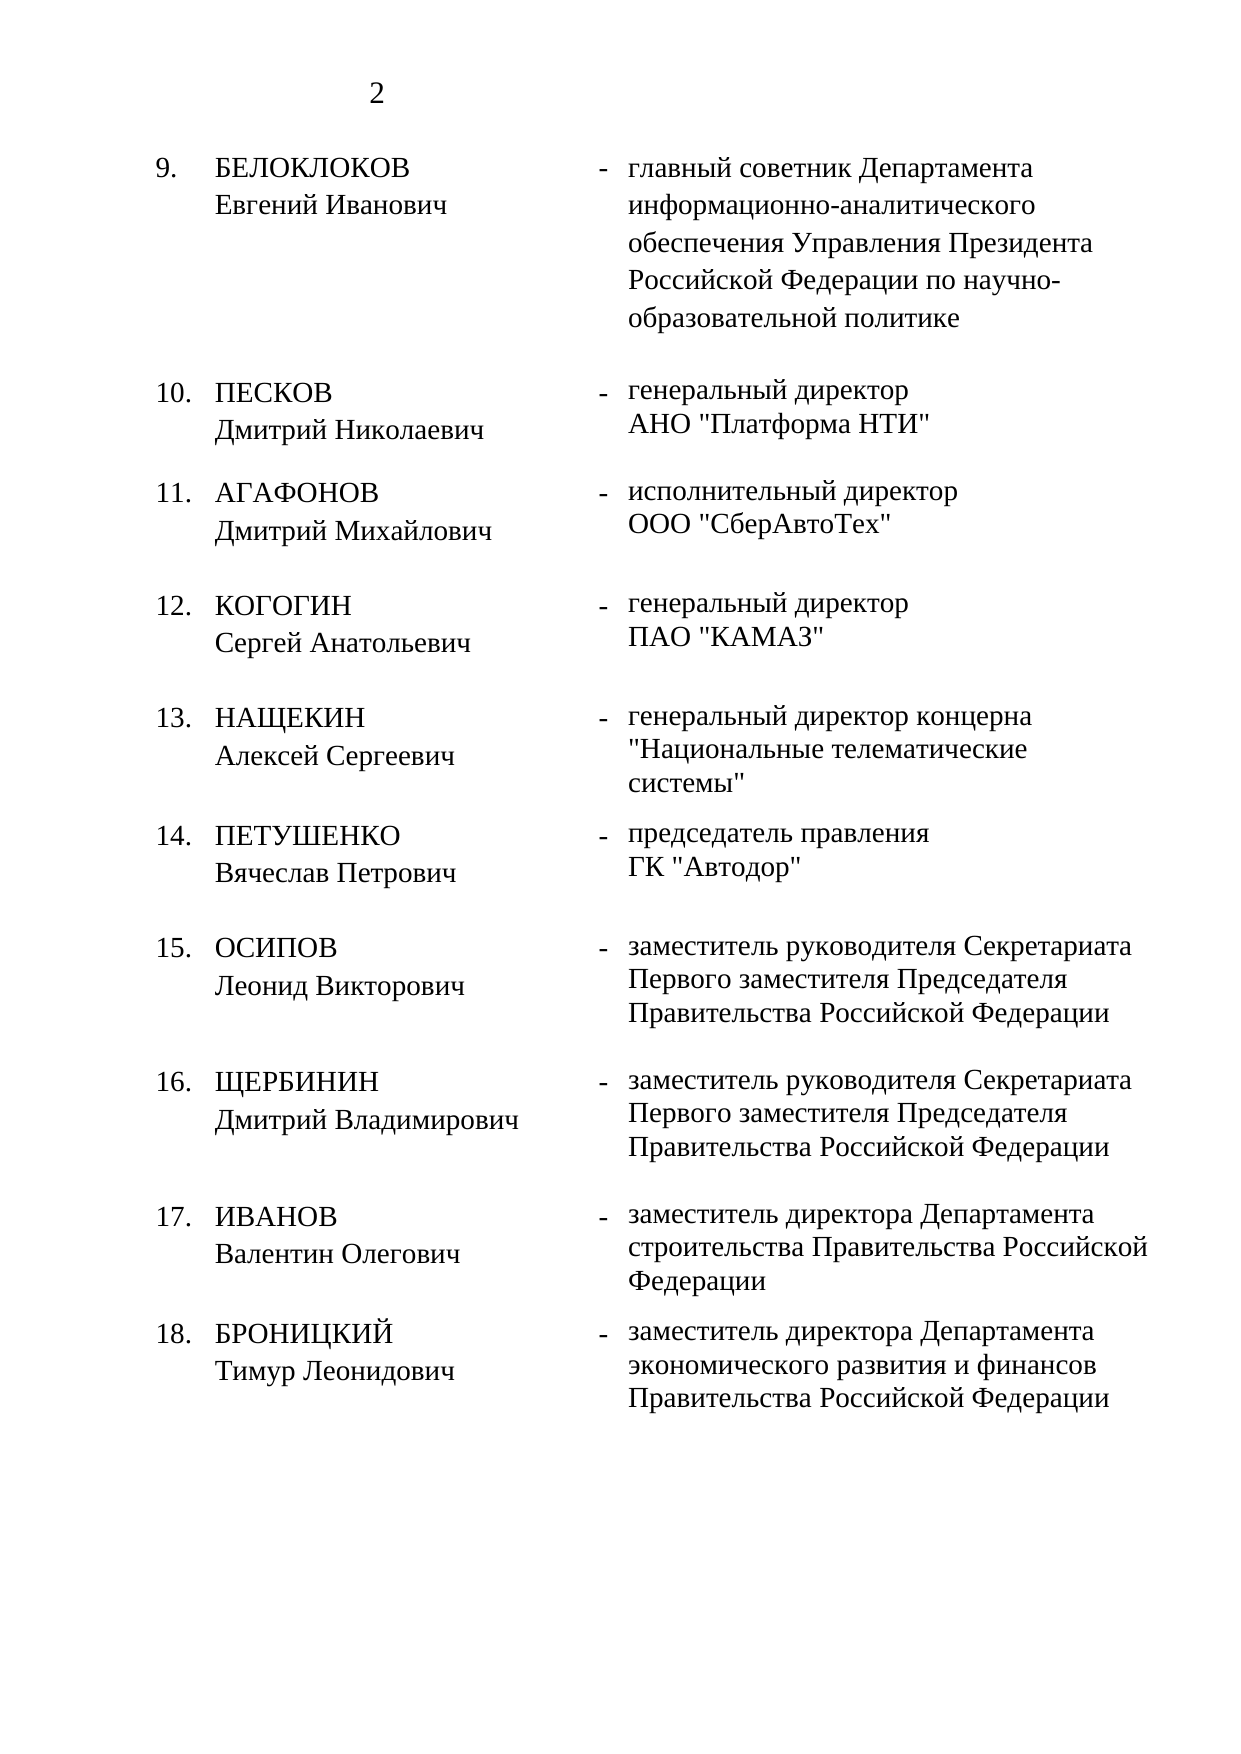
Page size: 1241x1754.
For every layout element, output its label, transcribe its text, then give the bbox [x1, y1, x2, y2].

table_cell ИВАНОВ Валентин Олегович [203, 1196, 587, 1313]
table_cell НАЩЕКИН Алексей Сергеевич [203, 698, 587, 815]
table_cell заместитель директора Департамента экономического развития и финансов Правительства Российской Федерации [617, 1313, 1163, 1431]
table_cell [144, 372, 203, 473]
table_cell [144, 928, 203, 1062]
table_cell ПЕСКОВ Дмитрий Николаевич [203, 372, 587, 473]
table_cell - [587, 1062, 617, 1196]
table_cell генеральный директор АНО "Платформа НТИ" [617, 372, 1163, 473]
table_cell [144, 585, 203, 698]
table_cell заместитель директора Департамента строительства Правительства Российской Федерации [617, 1196, 1163, 1313]
table_cell - [587, 1196, 617, 1313]
table_cell [144, 815, 203, 928]
table_cell - [587, 147, 617, 372]
table_cell - [587, 698, 617, 815]
table_cell [144, 698, 203, 815]
table_cell [144, 1313, 203, 1431]
table_cell генеральный директор ПАО "КАМАЗ" [617, 585, 1163, 698]
table_cell заместитель руководителя Секретариата Первого заместителя Председателя Правительства Российской Федерации [617, 928, 1163, 1062]
table_cell - [587, 473, 617, 585]
table_cell ЩЕРБИНИН Дмитрий Владимирович [203, 1062, 587, 1196]
table_cell [144, 473, 203, 585]
table_cell - [587, 1313, 617, 1431]
table_cell БРОНИЦКИЙ Тимур Леонидович [203, 1313, 587, 1431]
table_cell - [587, 928, 617, 1062]
table_cell заместитель руководителя Секретариата Первого заместителя Председателя Правительства Российской Федерации [617, 1062, 1163, 1196]
table_cell [144, 1196, 203, 1313]
table_cell председатель правления ГК "Автодор" [617, 815, 1163, 928]
table_cell БЕЛОКЛОКОВ Евгений Иванович [203, 147, 587, 372]
table_cell [144, 1062, 203, 1196]
table_cell исполнительный директор ООО "СберАвтоТех" [617, 473, 1163, 585]
table_cell ПЕТУШЕНКО Вячеслав Петрович [203, 815, 587, 928]
table_cell [144, 147, 203, 372]
table_cell - [587, 585, 617, 698]
table_cell ОСИПОВ Леонид Викторович [203, 928, 587, 1062]
table_cell главный советник Департамента информационно-аналитического обеспечения Управления Президента Российской Федерации по научно-образовательной политике [617, 147, 1163, 372]
table_cell - [587, 815, 617, 928]
table_cell - [587, 372, 617, 473]
table_cell генеральный директор концерна "Национальные телематические системы" [617, 698, 1163, 815]
table_cell КОГОГИН Сергей Анатольевич [203, 585, 587, 698]
table_cell АГАФОНОВ Дмитрий Михайлович [203, 473, 587, 585]
